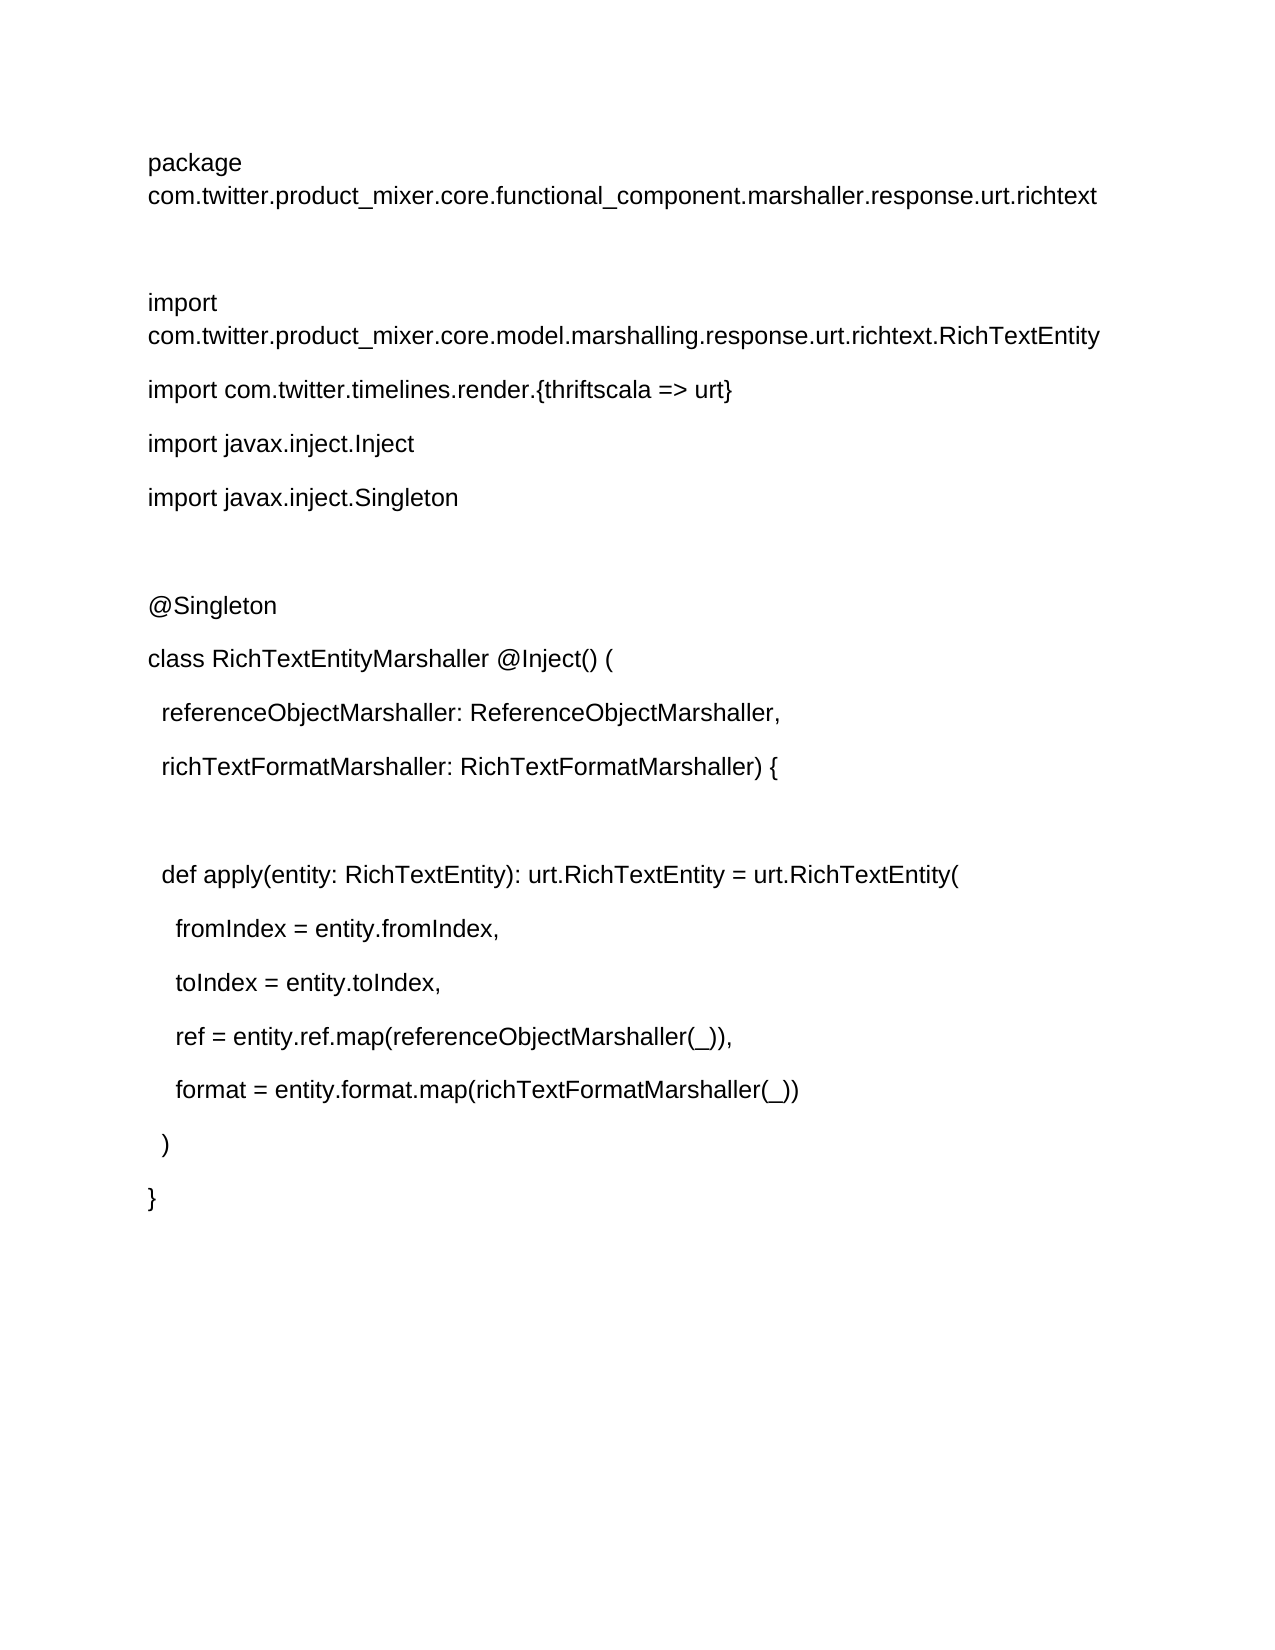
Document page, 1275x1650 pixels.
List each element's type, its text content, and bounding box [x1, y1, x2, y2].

text class RichTextEntityMarshaller @Inject() ( [148, 644, 1127, 673]
text import com.twitter.timelines.render.{thriftscala => urt} [148, 375, 1127, 404]
text import com.twitter.product_mixer.core.model.marshalling.response.urt.richtext.RichTextEntity [148, 288, 1127, 350]
text } [148, 1183, 1127, 1212]
text ) [148, 1129, 1127, 1158]
text import javax.inject.Singleton [148, 483, 1127, 512]
text referenceObjectMarshaller: ReferenceObjectMarshaller, [148, 698, 1127, 727]
text ref = entity.ref.map(referenceObjectMarshaller(_)), [148, 1021, 1127, 1050]
text toIndex = entity.toIndex, [148, 968, 1127, 996]
text fromIndex = entity.fromIndex, [148, 914, 1127, 942]
text format = entity.format.map(richTextFormatMarshaller(_)) [148, 1075, 1127, 1104]
text richTextFormatMarshaller: RichTextFormatMarshaller) { [148, 752, 1127, 781]
text import javax.inject.Inject [148, 429, 1127, 458]
text package com.twitter.product_mixer.core.functional_component.marshaller.response.urt.richtext [148, 148, 1127, 209]
text @Singleton [148, 591, 1127, 619]
text def apply(entity: RichTextEntity): urt.RichTextEntity = urt.RichTextEntity( [148, 860, 1127, 889]
